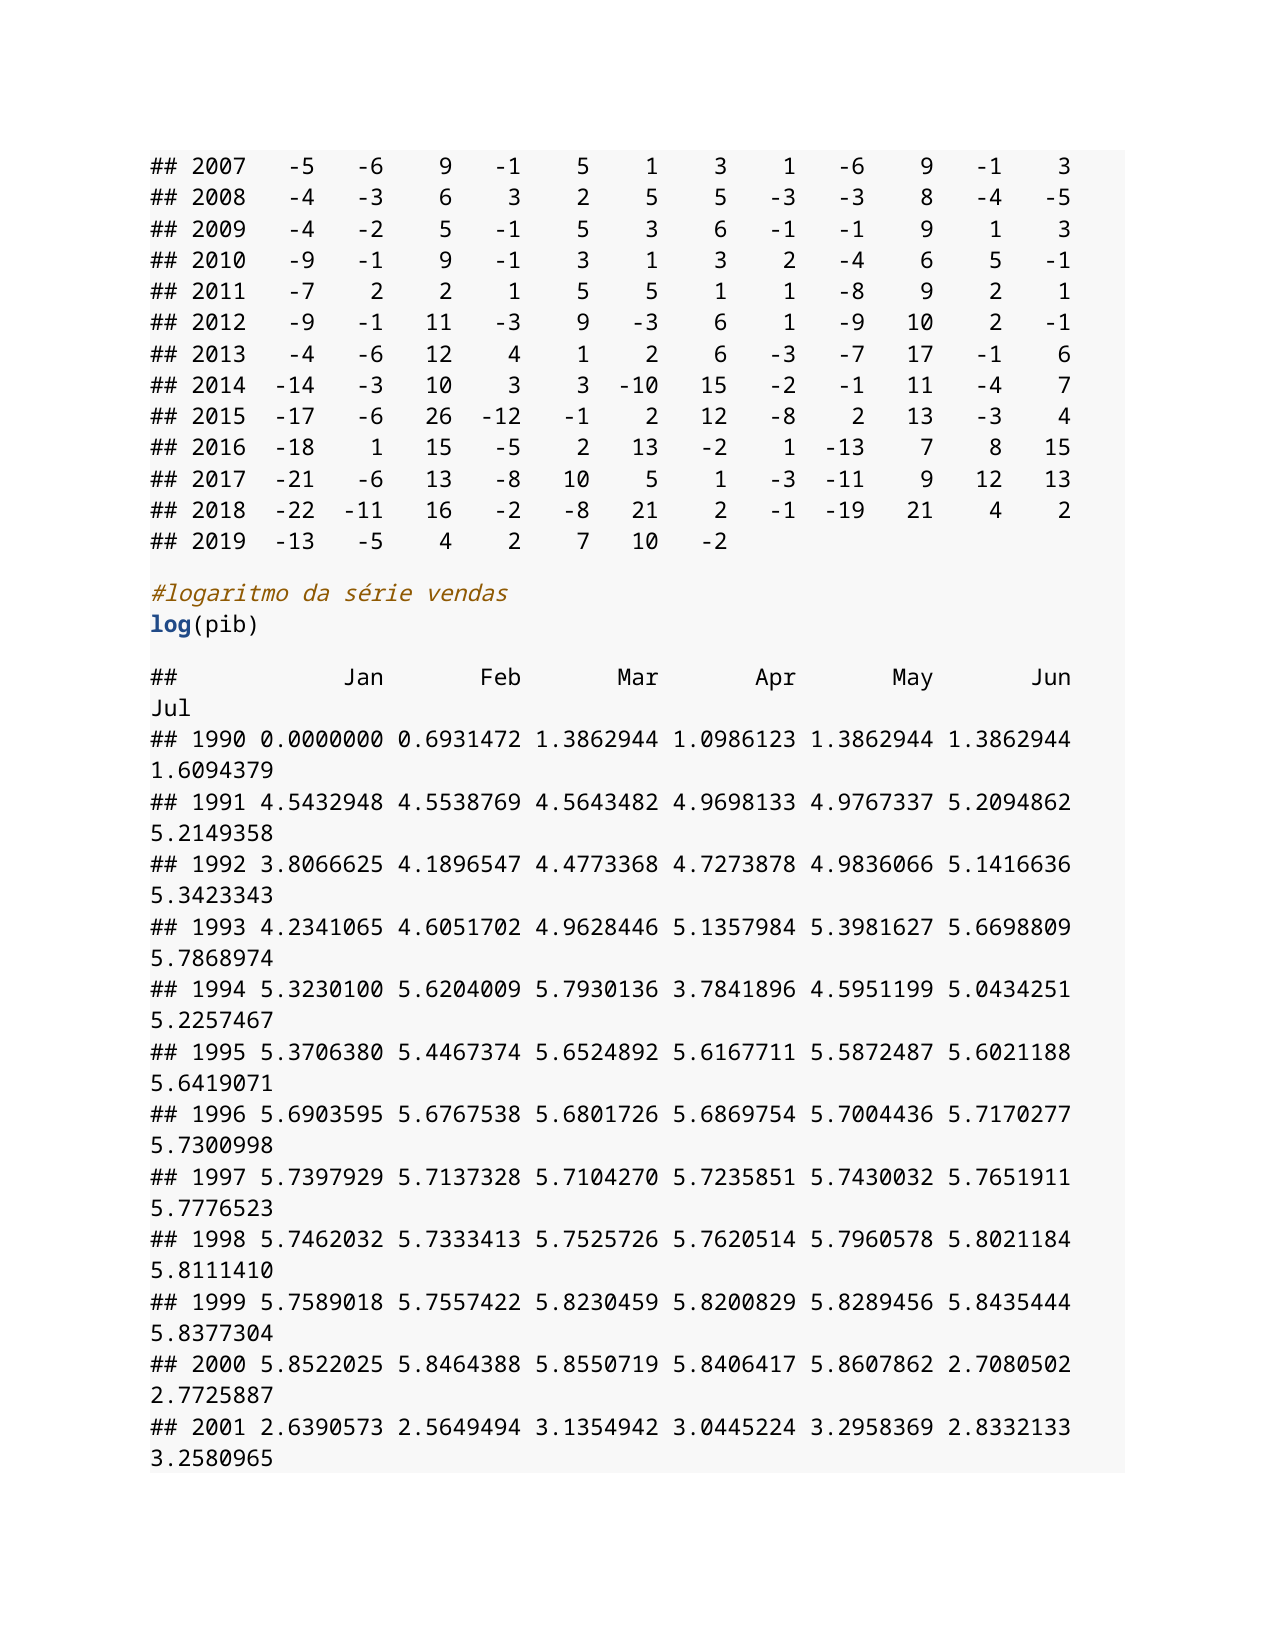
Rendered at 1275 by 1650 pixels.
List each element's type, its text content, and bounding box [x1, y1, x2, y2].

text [150, 660, 1125, 1473]
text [150, 150, 1125, 556]
text #logaritmo da série vendas log(pib) [260, 577, 1125, 639]
